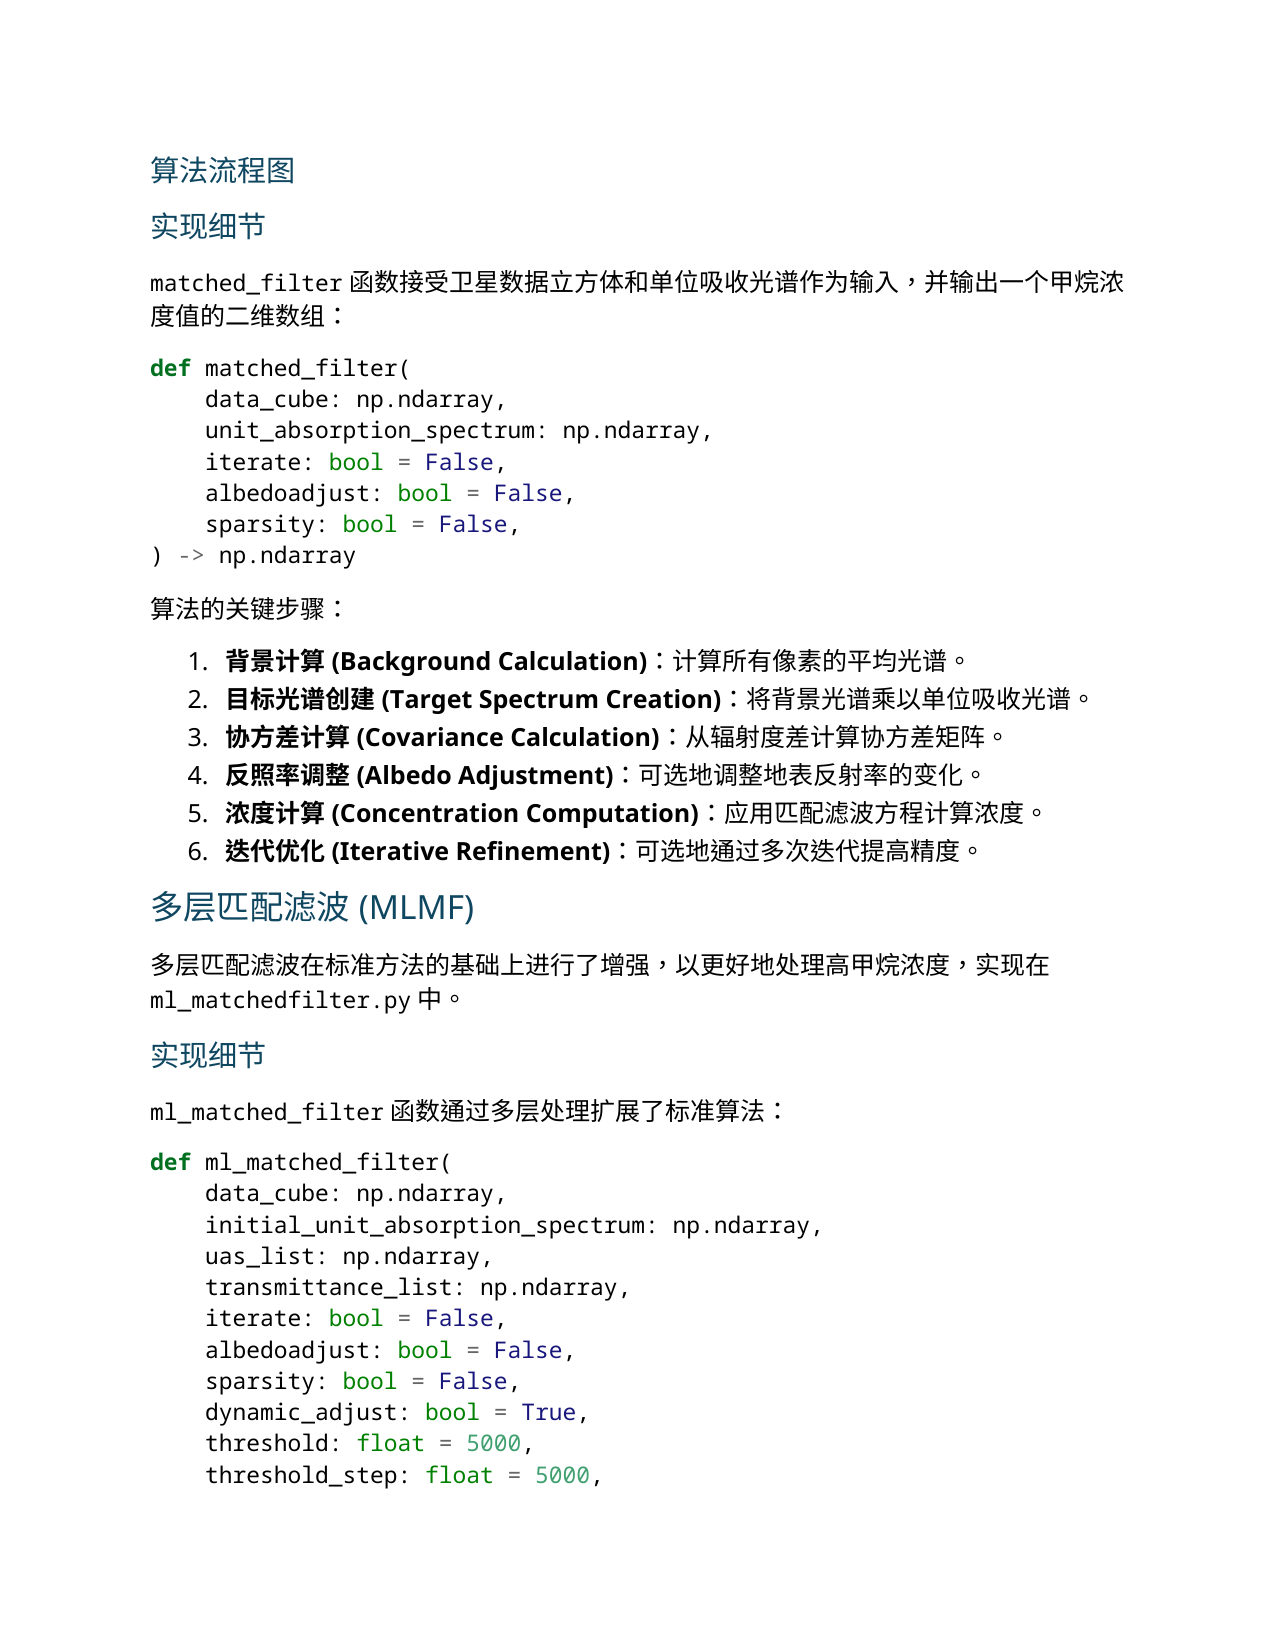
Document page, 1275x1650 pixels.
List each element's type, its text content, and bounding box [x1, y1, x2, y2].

list 迭代优化 (Iterative Refinement)：可选地通过多次迭代提高精度。 [187, 833, 1125, 867]
text matched_filter 函数接受卫星数据立方体和单位吸收光谱作为输入，并输出一个甲烷浓度值的二维数组： [150, 265, 1125, 333]
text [150, 1146, 1125, 1490]
subtitle 多层匹配滤波 (MLMF) [150, 884, 1125, 929]
subtitle 实现细节 [150, 206, 1125, 246]
list 目标光谱创建 (Target Spectrum Creation)：将背景光谱乘以单位吸收光谱。 [187, 682, 1125, 716]
text 多层匹配滤波在标准方法的基础上进行了增强，以更好地处理高甲烷浓度，实现在 ml_matchedfilter.py 中。 [150, 948, 1125, 1016]
subtitle 算法流程图 [150, 150, 1125, 190]
list 反照率调整 (Albedo Adjustment)：可选地调整地表反射率的变化。 [187, 757, 1125, 792]
text 算法的关键步骤： [150, 591, 1125, 625]
subtitle 实现细节 [150, 1035, 1125, 1074]
list 背景计算 (Background Calculation)：计算所有像素的平均光谱。 [187, 644, 1125, 678]
list 浓度计算 (Concentration Computation)：应用匹配滤波方程计算浓度。 [187, 795, 1125, 829]
text ml_matched_filter 函数通过多层处理扩展了标准算法： [150, 1093, 1125, 1127]
list 协方差计算 (Covariance Calculation)：从辐射度差计算协方差矩阵。 [187, 720, 1125, 754]
text def matched_filter( data_cube: np.ndarray, unit_absorption_spectrum: np.ndarray, iterate: bool = False, albedoadjust: bool = False, sparsity: bool = False, ) -> np.ndarray [150, 352, 1125, 570]
